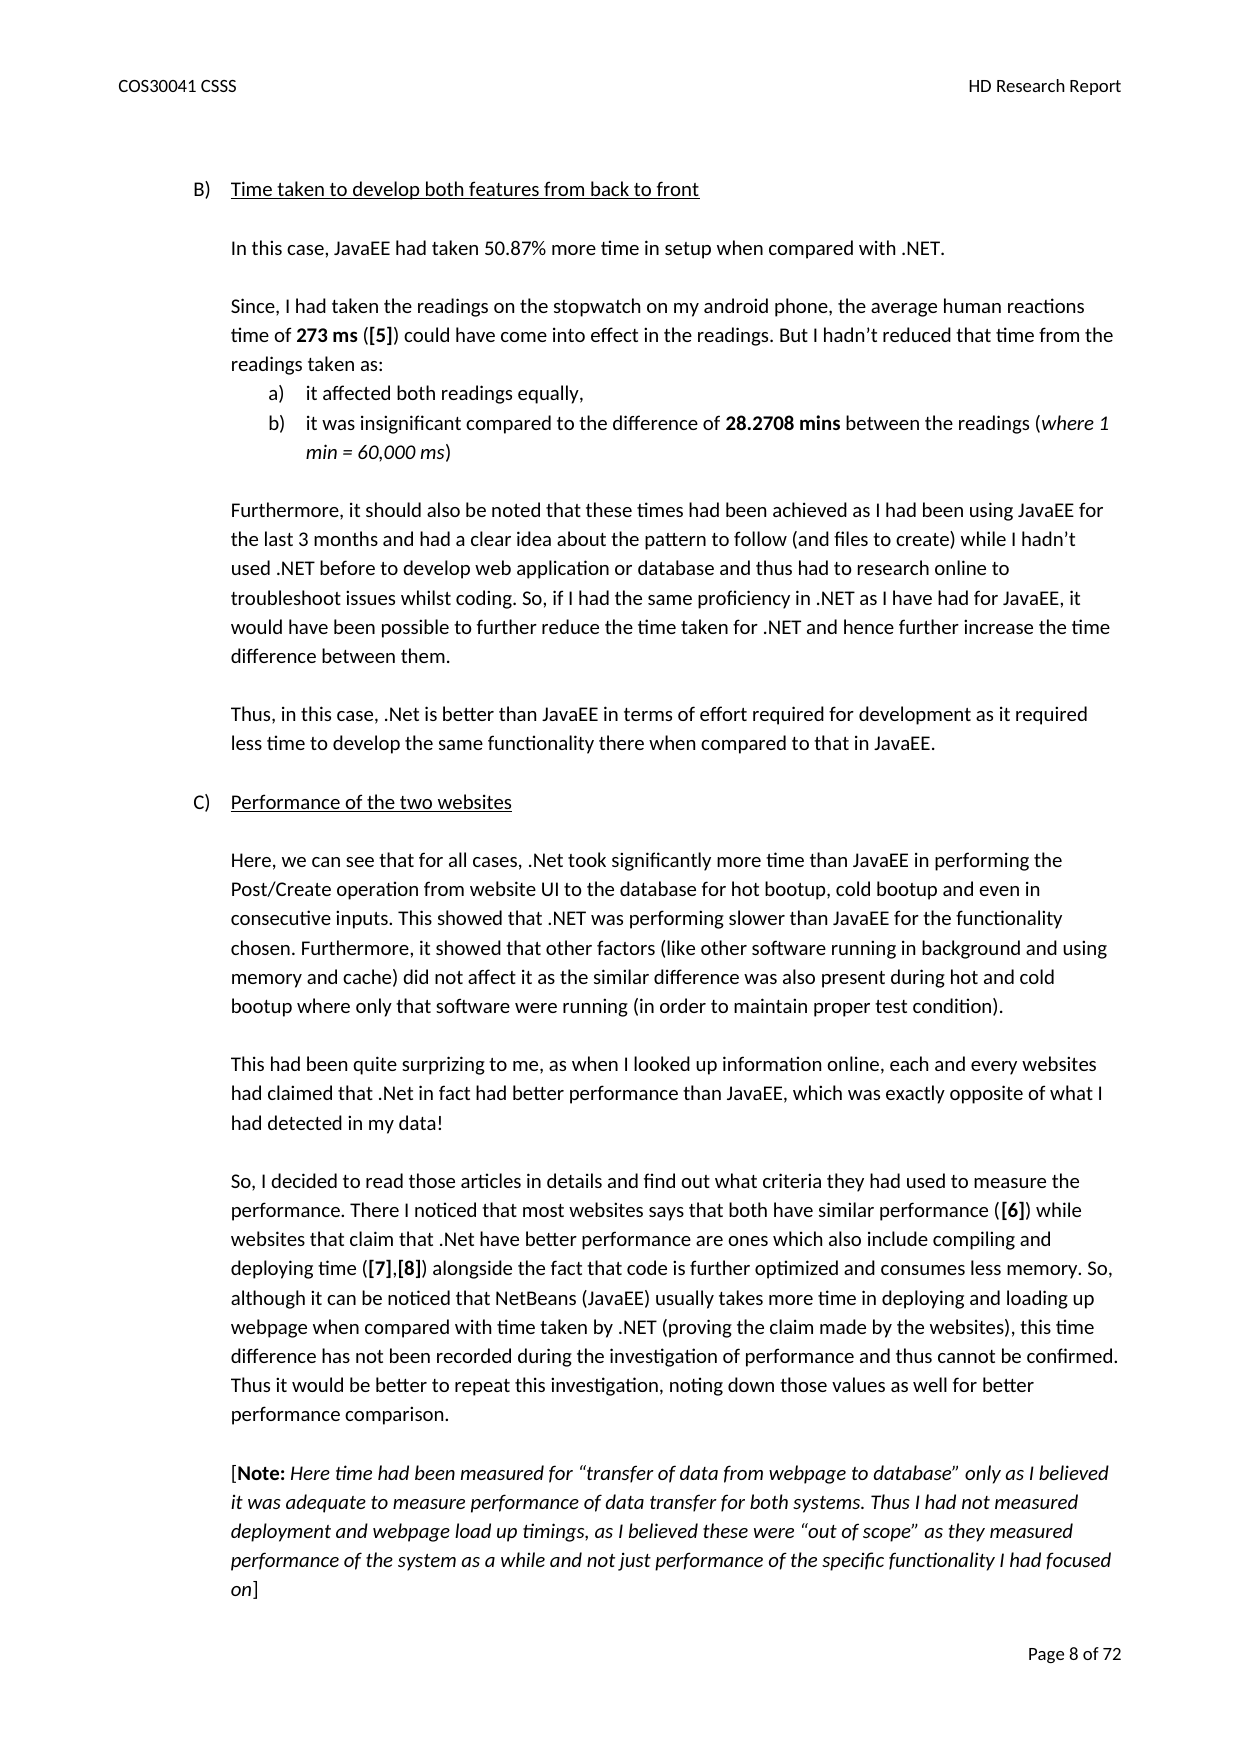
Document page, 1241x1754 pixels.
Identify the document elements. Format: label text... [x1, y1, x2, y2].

list Time taken to develop both features from back to front [193, 176, 1122, 202]
list Furthermore, it should also be noted that these times had been achieved as I had been using JavaEE for the last 3 months and had a clear idea about the pattern to follow (and files to create) while I hadn’t used .NET before to develop web application or database and thus had to research online to troubleshoot issues whilst coding. So, if I had the same proficiency in .NET as I have had for JavaEE, it would have been possible to further reduce the time taken for .NET and hence further increase the time difference between them. [231, 497, 1122, 668]
list it affected both readings equally, [268, 381, 1122, 406]
list Thus, in this case, .Net is better than JavaEE in terms of effort required for development as it required less time to develop the same functionality there when compared to that in JavaEE. [231, 701, 1122, 756]
list So, I decided to read those articles in details and find out what criteria they had used to measure the performance. There I noticed that most websites says that both have similar performance ([6]) while websites that claim that .Net have better performance are ones which also include compiling and deploying time ([7],[8]) alongside the fact that code is further optimized and consumes less memory. So, although it can be noticed that NetBeans (JavaEE) usually takes more time in deploying and loading up webpage when compared with time taken by .NET (proving the claim made by the websites), this time difference has not been recorded during the investigation of performance and thus cannot be confirmed. Thus it would be better to repeat this investigation, noting down those values as well for better performance comparison. [231, 1168, 1122, 1427]
list This had been quite surprizing to me, as when I looked up information online, each and every websites had claimed that .Net in fact had better performance than JavaEE, which was exactly opposite of what I had detected in my data! [231, 1051, 1122, 1135]
list Here, we can see that for all cases, .Net took significantly more time than JavaEE in performing the Post/Create operation from website UI to the database for hot bootup, cold bootup and even in consecutive inputs. This showed that .NET was performing slower than JavaEE for the functionality chosen. Furthermore, it showed that other factors (like other software running in background and using memory and cache) did not affect it as the similar difference was also present during hot and cold bootup where only that software were running (in order to maintain proper test condition). [231, 847, 1122, 1018]
list Since, I had taken the readings on the stopwatch on my android phone, the average human reactions time of 273 ms ([5]) could have come into effect in the readings. But I hadn’t reduced that time from the readings taken as: [231, 293, 1122, 377]
list it was insignificant compared to the difference of 28.2708 mins between the readings (where 1 min = 60,000 ms) [268, 410, 1122, 464]
list In this case, JavaEE had taken 50.87% more time in setup when compared with .NET. [231, 235, 1122, 260]
list [Note: Here time had been measured for “transfer of data from webpage to database” only as I believed it was adequate to measure performance of data transfer for both systems. Thus I had not measured deployment and webpage load up timings, as I believed these were “out of scope” as they measured performance of the system as a while and not just performance of the specific functionality I had focused on] [231, 1460, 1122, 1602]
list Performance of the two websites [193, 789, 1122, 814]
